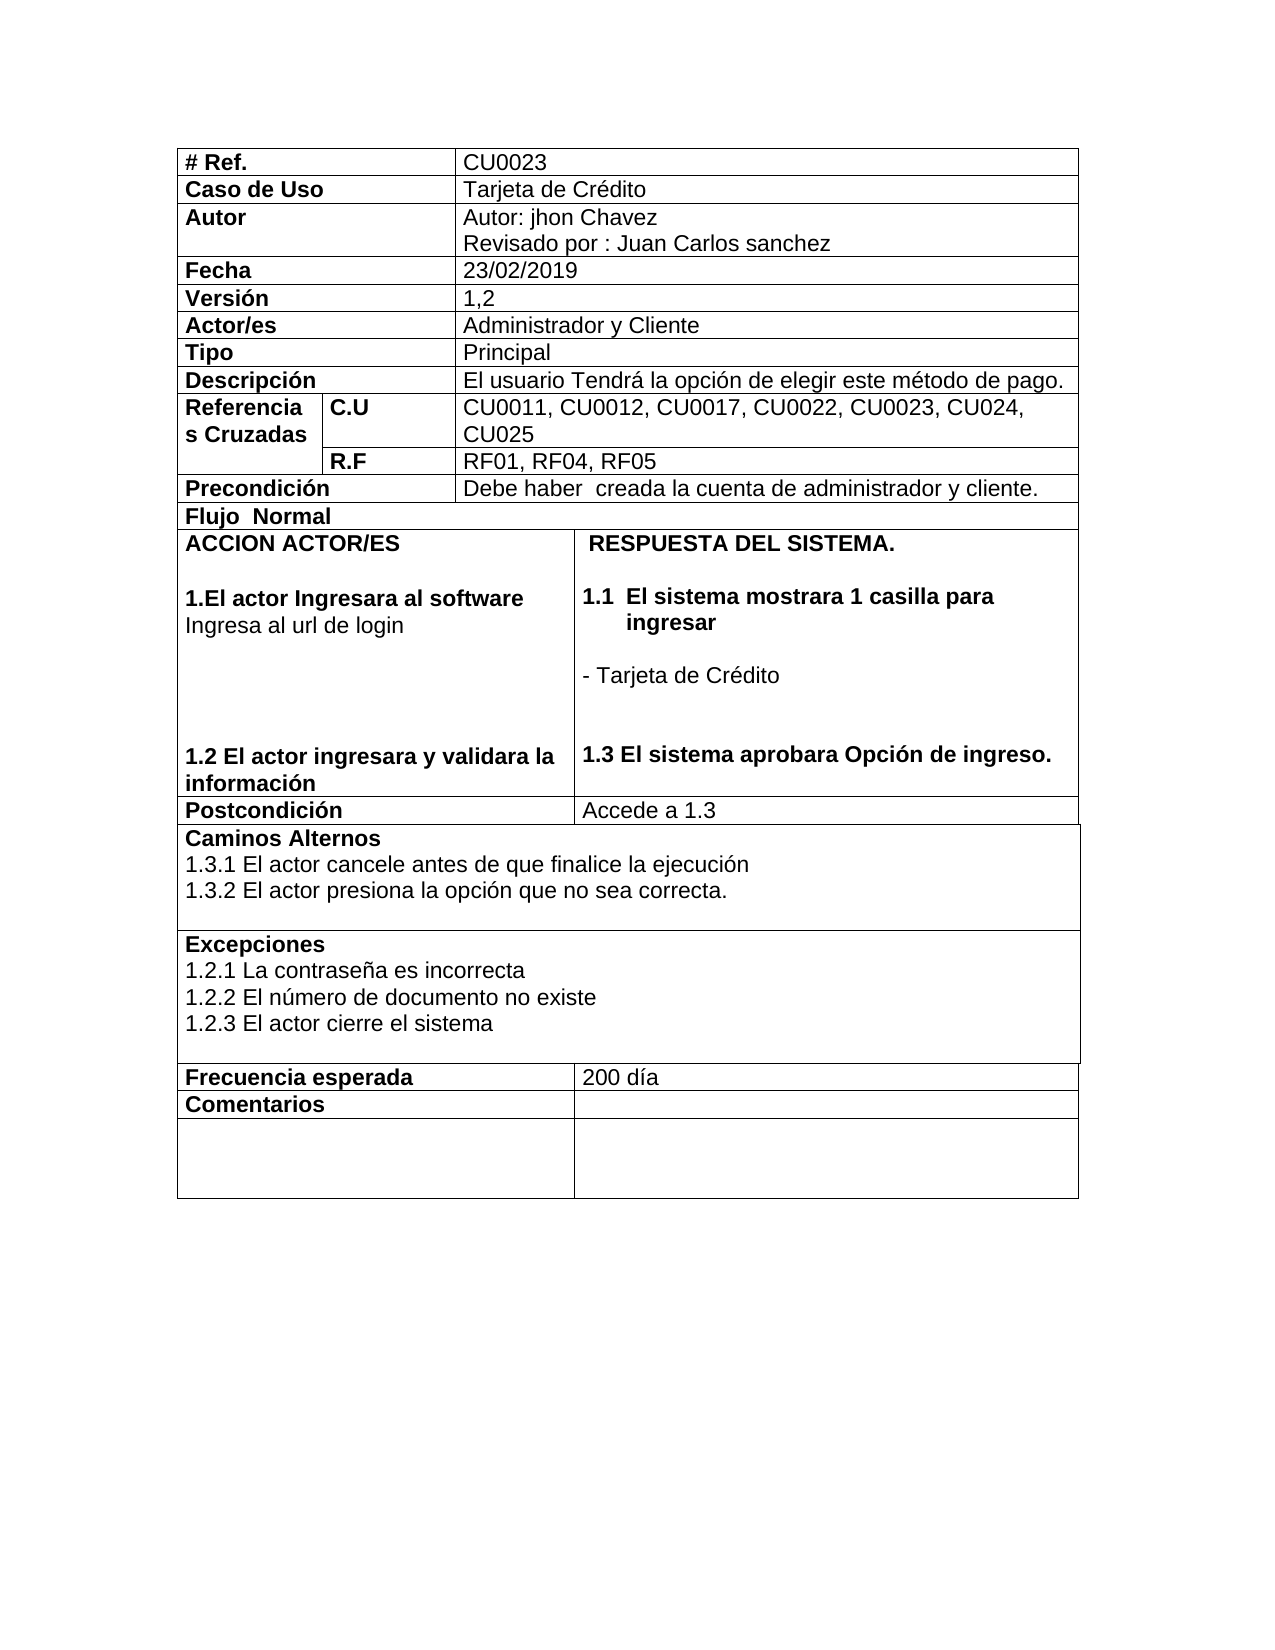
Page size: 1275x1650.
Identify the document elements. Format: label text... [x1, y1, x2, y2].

table_cell Frecuencia esperada [178, 1064, 574, 1090]
table_cell Administrador y Cliente [456, 312, 1078, 338]
table_cell 200 día [575, 1064, 1078, 1090]
table_cell Postcondición [178, 797, 574, 823]
table_cell Caso de Uso [178, 176, 455, 202]
table_cell Actor/es [178, 312, 455, 338]
table_cell Tarjeta de Crédito [456, 176, 1078, 202]
table_cell El usuario Tendrá la opción de elegir este método de pago. [456, 367, 1078, 393]
table_cell Caminos Alternos 1.3.1 El actor cancele antes de que finalice la ejecución 1.3.2 El actor presiona la opción que no sea correcta. [178, 825, 1080, 930]
table_cell C.U [323, 394, 455, 447]
table_cell Versión [178, 285, 455, 311]
table_cell [178, 1119, 574, 1198]
table_header CU0023 [456, 149, 1078, 175]
table_cell R.F [323, 448, 455, 474]
table_cell ACCION ACTOR/ES 1.El actor Ingresara al software Ingresa al url de login 1.2 El actor ingresara y validara la información [178, 530, 574, 796]
table_cell Excepciones 1.2.1 La contraseña es incorrecta 1.2.2 El número de documento no existe 1.2.3 El actor cierre el sistema [178, 931, 1080, 1063]
table_cell 1,2 [456, 285, 1078, 311]
table_cell [575, 1119, 1078, 1198]
table_header # Ref. [178, 149, 455, 175]
table_cell Accede a 1.3 [575, 797, 1078, 823]
table_cell Flujo Normal [178, 503, 1078, 529]
table_cell Tipo [178, 339, 455, 366]
table_cell Debe haber creada la cuenta de administrador y cliente. [456, 475, 1078, 502]
table_cell Principal [456, 339, 1078, 366]
table_cell Fecha [178, 257, 455, 283]
table_cell [575, 1091, 1078, 1117]
table_cell RF01, RF04, RF05 [456, 448, 1078, 474]
table_cell Comentarios [178, 1091, 574, 1117]
table_cell CU0011, CU0012, CU0017, CU0022, CU0023, CU024, CU025 [456, 394, 1078, 447]
table_cell Descripción [178, 367, 455, 393]
table_cell Precondición [178, 475, 455, 502]
table_cell Autor [178, 204, 455, 256]
table_cell Referencias Cruzadas [178, 394, 322, 474]
table_cell 23/02/2019 [456, 257, 1078, 283]
table_cell Autor: jhon Chavez Revisado por : Juan Carlos sanchez [456, 204, 1078, 256]
table_cell RESPUESTA DEL SISTEMA. El sistema mostrara 1 casilla para ingresar - Tarjeta de Crédito 1.3 El sistema aprobara Opción de ingreso. [575, 530, 1078, 796]
